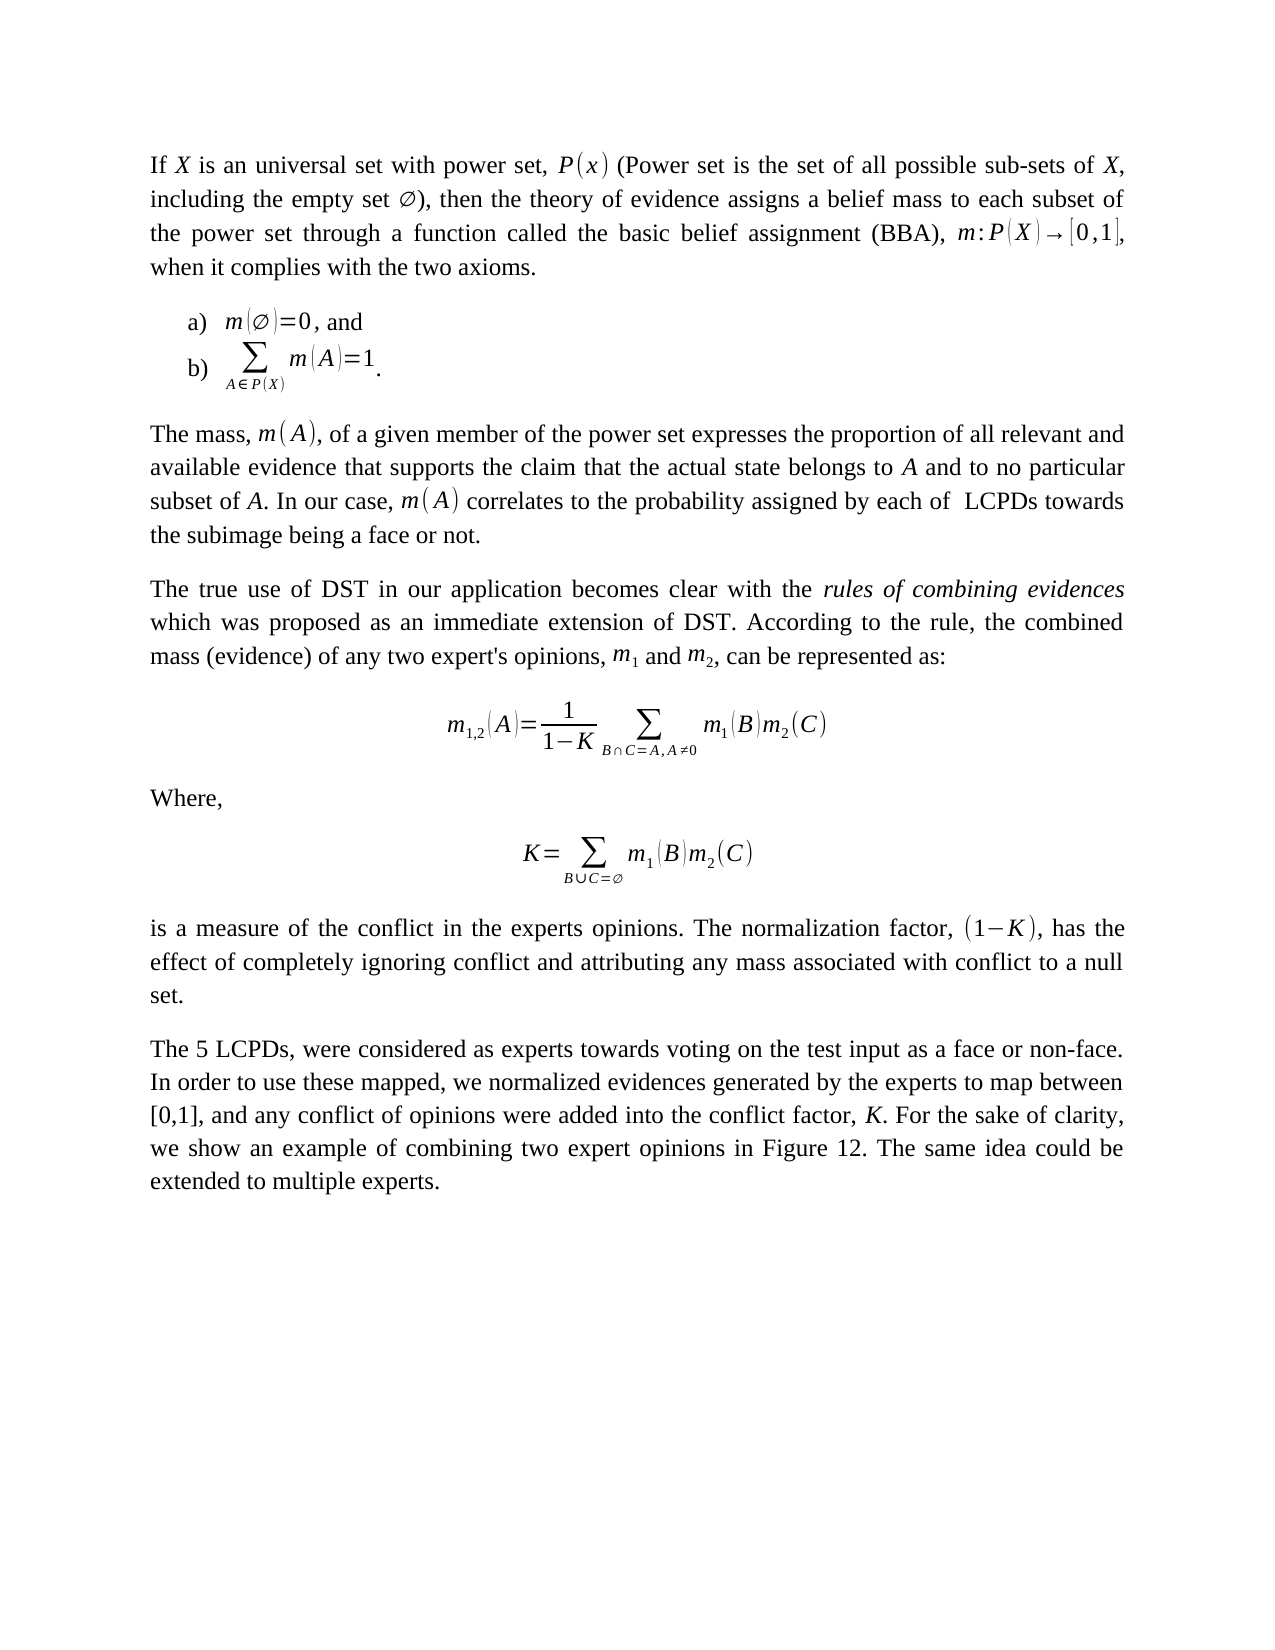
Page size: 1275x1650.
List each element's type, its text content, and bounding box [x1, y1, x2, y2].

text Where, [150, 783, 1125, 812]
list . [187, 341, 1125, 393]
text The 5 LCPDs, were considered as experts towards voting on the test input as a face or non-face. In order to use these mapped, we normalized evidences generated by the experts to map between [0,1], and any conflict of opinions were added into the conflict factor, K. For the sake of clarity, we show an example of combining two expert opinions in Figure 12. The same idea could be extended to multiple experts. [150, 1034, 1125, 1195]
text The true use of DST in our application becomes clear with the rules of combining evidences which was proposed as an immediate extension of DST. According to the rule, the combined mass (evidence) of any two expert's opinions, and , can be represented as: [150, 574, 1125, 671]
text The mass, , of a given member of the power set expresses the proportion of all relevant and available evidence that supports the claim that the actual state belongs to A and to no particular subset of A. In our case, correlates to the probability assigned by each of LCPDs towards the subimage being a face or not. [150, 418, 1125, 548]
text If X is an universal set with power set, (Power set is the set of all possible sub-sets of X, including the empty set ), then the theory of evidence assigns a belief mass to each subset of the power set through a function called the basic belief assignment (BBA), , when it complies with the two axioms. [150, 150, 1125, 281]
text is a measure of the conflict in the experts opinions. The normalization factor, , has the effect of completely ignoring conflict and attributing any mass associated with conflict to a null set. [150, 913, 1125, 1009]
list and [187, 306, 1125, 337]
